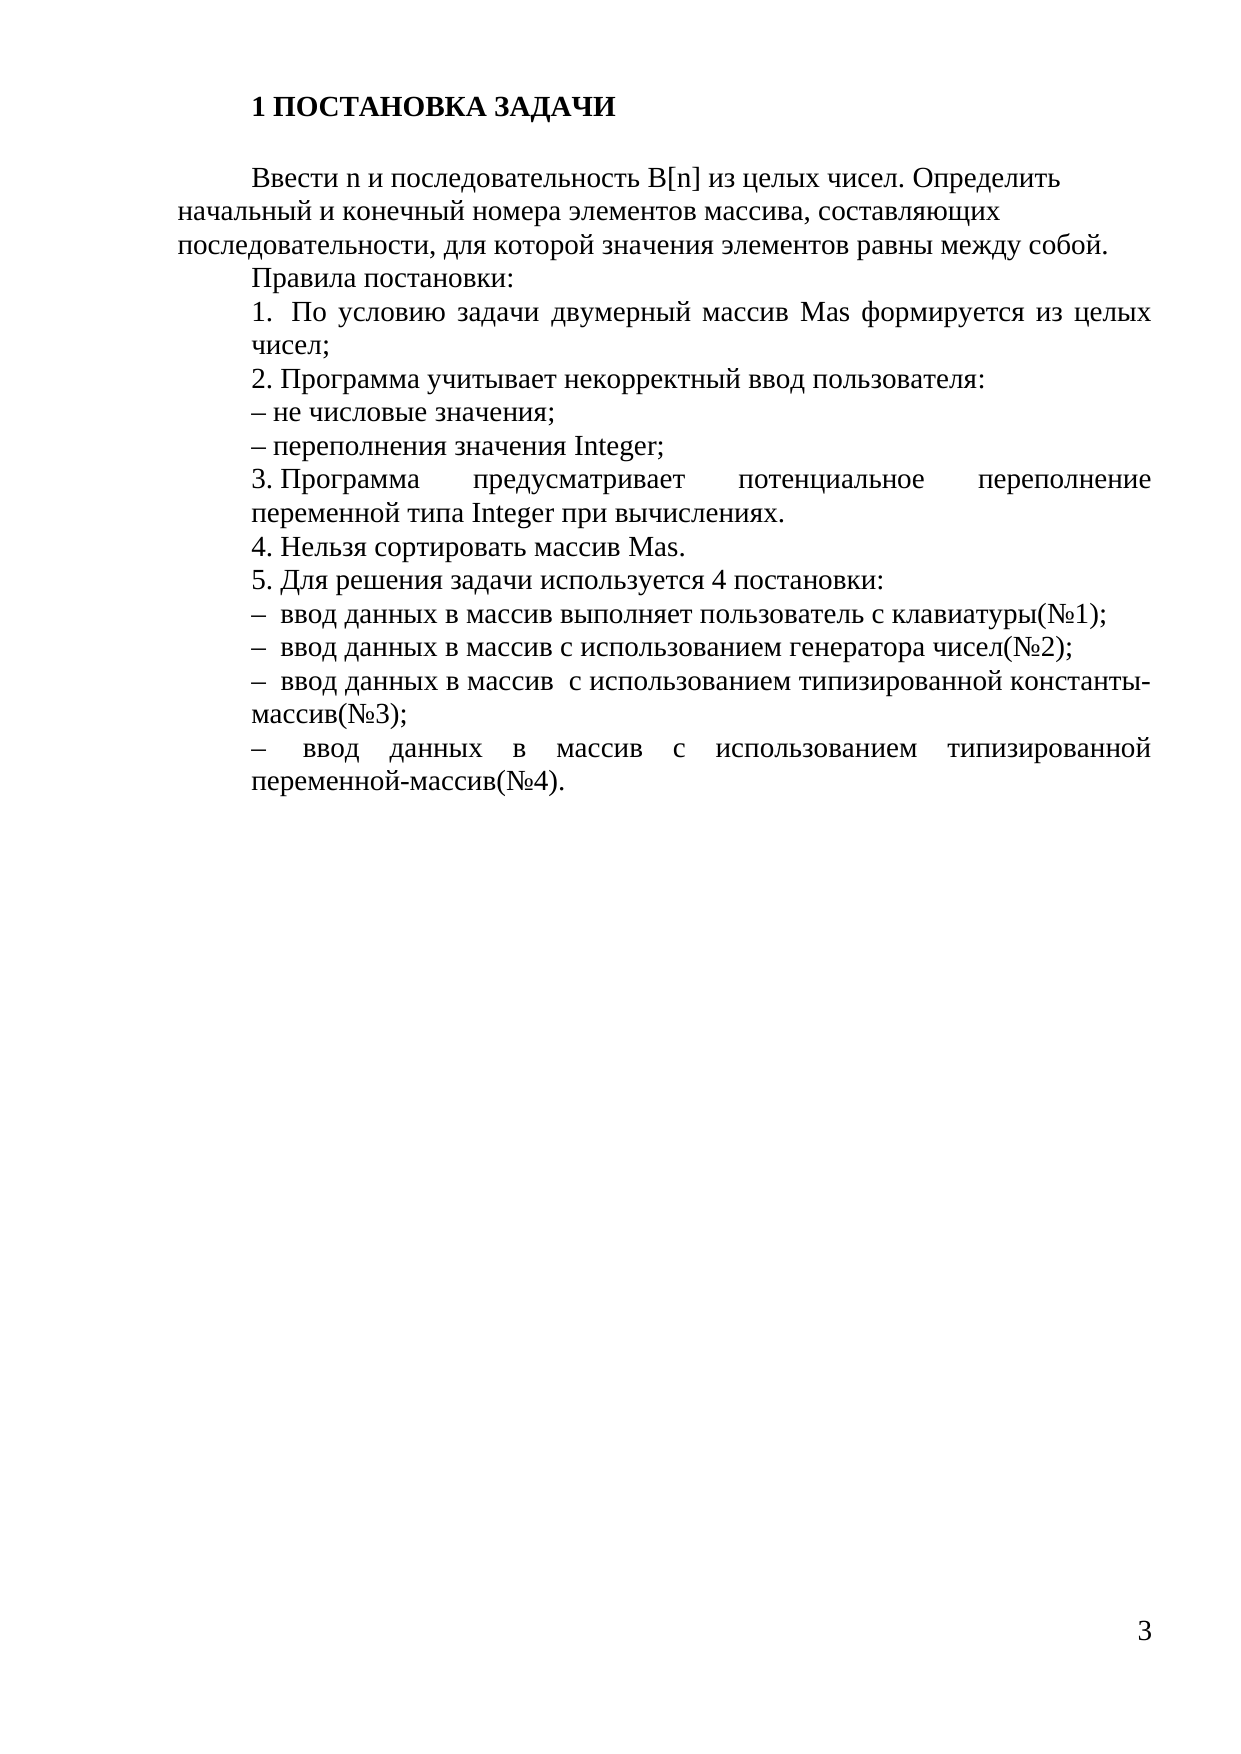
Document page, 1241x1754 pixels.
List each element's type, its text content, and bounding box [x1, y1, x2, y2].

text Программа учитывает некорректный ввод пользователя: [251, 361, 1152, 394]
text переполнения значения Integer; [177, 428, 1152, 462]
subtitle Постановка задачи [251, 89, 1078, 122]
text ввод данных в массив с использованием типизированной константы-массив(№3); [251, 663, 1152, 730]
text Для решения задачи используется 4 постановки: [251, 562, 1152, 596]
text не числовые значения; [177, 394, 1152, 428]
text ввод данных в массив выполняет пользователь с клавиатуры(№1); [251, 596, 1152, 629]
text Программа предусматривает потенциальное переполнение переменной типа Integer при вычислениях. [251, 462, 1152, 529]
text Нельзя сортировать массив Mas. [251, 529, 1152, 562]
text Правила постановки: [177, 260, 1152, 294]
text По условию задачи двумерный массив Mas формируется из целых чисел; [251, 294, 1152, 361]
text Ввести n и последовательность B[n] из целых чисел. Определить начальный и конечный номера элементов массива, составляющих последовательности, для которой значения элементов равны между собой. [177, 160, 1152, 260]
text ввод данных в массив с использованием типизированной переменной-массив(№4). [251, 730, 1152, 797]
text ввод данных в массив с использованием генератора чисел(№2); [251, 629, 1152, 663]
